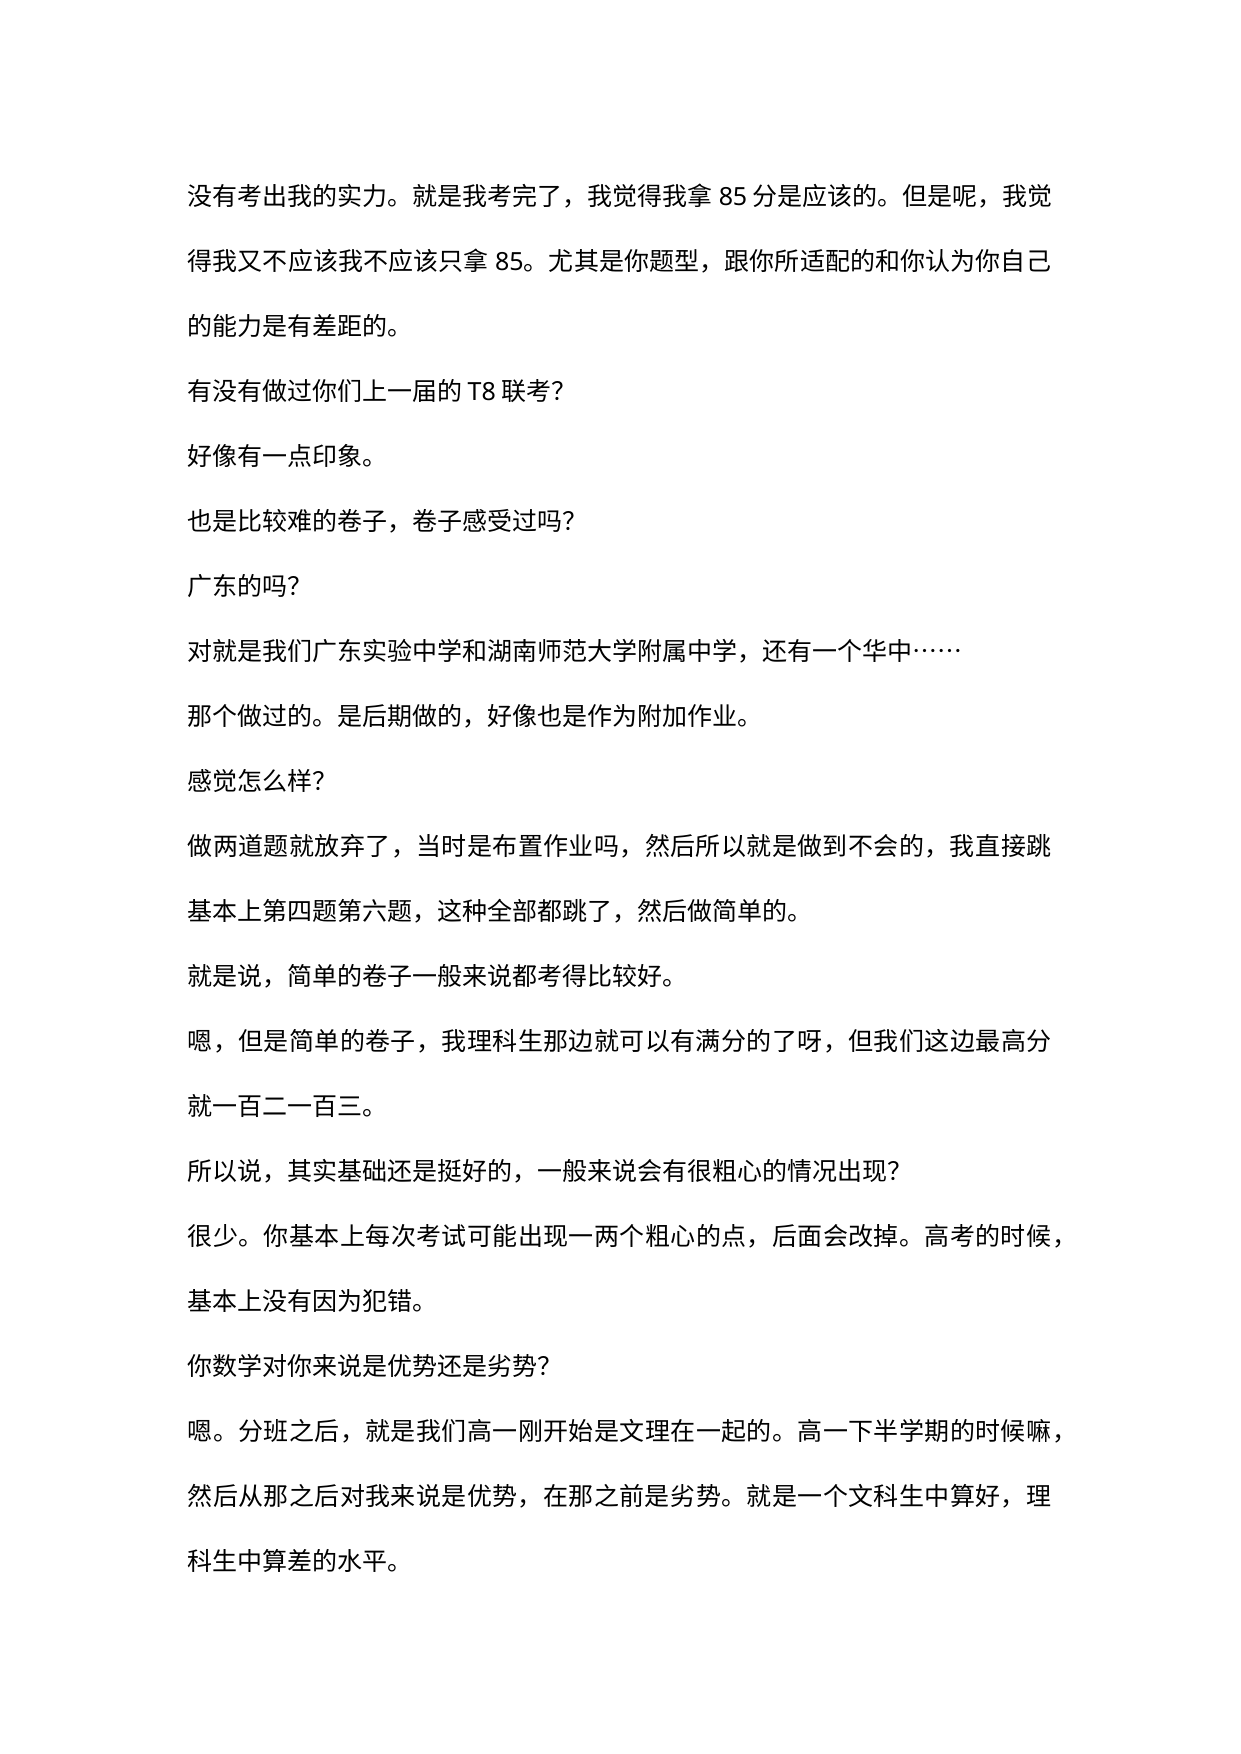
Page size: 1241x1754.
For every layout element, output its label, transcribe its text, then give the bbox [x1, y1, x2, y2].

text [187, 162, 1053, 357]
text 很少。你基本上每次考试可能出现一两个粗心的点，后面会改掉。高考的时候，基本上没有因为犯错。 [187, 1202, 1053, 1332]
text 所以说，其实基础还是挺好的，一般来说会有很粗心的情况出现？ [187, 1137, 1053, 1202]
text 有没有做过你们上一届的T8联考？ [187, 357, 1053, 422]
text 感觉怎么样？ [187, 747, 1053, 812]
text 做两道题就放弃了，当时是布置作业吗，然后所以就是做到不会的，我直接跳基本上第四题第六题，这种全部都跳了，然后做简单的。 [187, 812, 1053, 942]
text 对就是我们广东实验中学和湖南师范大学附属中学，还有一个华中…… [187, 617, 1053, 682]
text 好像有一点印象。 [187, 422, 1053, 487]
text 就是说，简单的卷子一般来说都考得比较好。 [187, 942, 1053, 1007]
text 嗯，但是简单的卷子，我理科生那边就可以有满分的了呀，但我们这边最高分就一百二一百三。 [187, 1007, 1053, 1137]
text 那个做过的。是后期做的，好像也是作为附加作业。 [187, 682, 1053, 747]
text 嗯。分班之后，就是我们高一刚开始是文理在一起的。高一下半学期的时候嘛，然后从那之后对我来说是优势，在那之前是劣势。就是一个文科生中算好，理科生中算差的水平。 [187, 1397, 1053, 1592]
text 也是比较难的卷子，卷子感受过吗？ [187, 487, 1053, 552]
text 广东的吗？ [187, 552, 1053, 617]
text 你数学对你来说是优势还是劣势？ [187, 1332, 1053, 1397]
